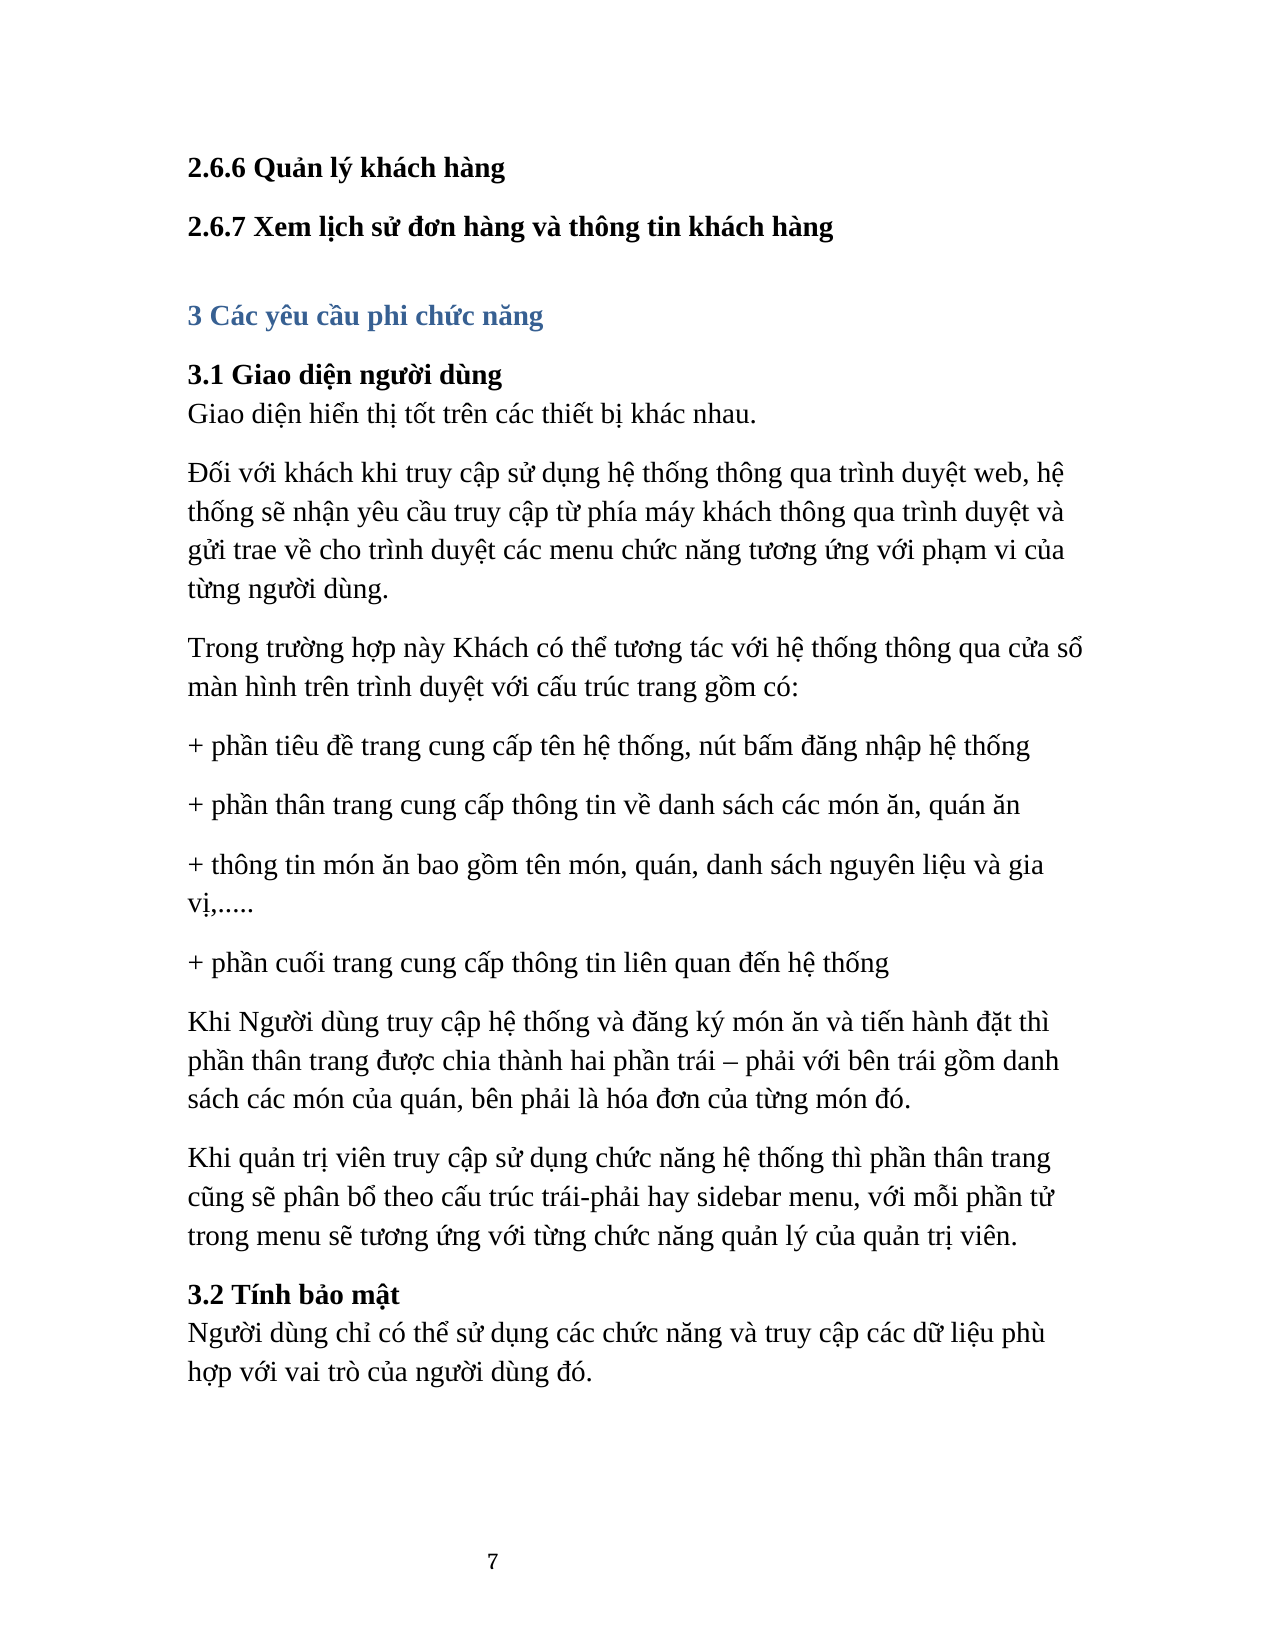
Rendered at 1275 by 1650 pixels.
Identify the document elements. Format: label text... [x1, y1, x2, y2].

text + phần cuối trang cung cấp thông tin liên quan đến hệ thống [187, 945, 1087, 978]
subtitle 3.2 Tính bảo mật [187, 1277, 1087, 1311]
text Giao diện hiển thị tốt trên các thiết bị khác nhau. [187, 396, 1087, 429]
text Khi Người dùng truy cập hệ thống và đăng ký món ăn và tiến hành đặt thì phần thân trang được chia thành hai phần trái – phải với bên trái gồm danh sách các món của quán, bên phải là hóa đơn của từng món đó. [187, 1004, 1087, 1115]
text Trong trường hợp này Khách có thể tương tác với hệ thống thông qua cửa sổ màn hình trên trình duyệt với cấu trúc trang gồm có: [187, 630, 1087, 702]
text Người dùng chỉ có thể sử dụng các chức năng và truy cập các dữ liệu phù hợp với vai trò của người dùng đó. [187, 1316, 1087, 1388]
text + phần tiêu đề trang cung cấp tên hệ thống, nút bấm đăng nhập hệ thống [187, 728, 1087, 762]
text + phần thân trang cung cấp thông tin về danh sách các món ăn, quán ăn [187, 787, 1087, 821]
text + thông tin món ăn bao gồm tên món, quán, danh sách nguyên liệu và gia vị,..... [187, 847, 1087, 919]
subtitle 3 Các yêu cầu phi chức năng [187, 298, 1087, 331]
text Khi quản trị viên truy cập sử dụng chức năng hệ thống thì phần thân trang cũng sẽ phân bổ theo cấu trúc trái-phải hay sidebar menu, với mỗi phần tử trong menu sẽ tương ứng với từng chức năng quản lý của quản trị viên. [187, 1141, 1087, 1251]
subtitle 3.1 Giao diện người dùng [187, 357, 1087, 391]
subtitle 2.6.6 Quản lý khách hàng [187, 150, 1087, 183]
text Đối với khách khi truy cập sử dụng hệ thống thông qua trình duyệt web, hệ thống sẽ nhận yêu cầu truy cập từ phía máy khách thông qua trình duyệt và gửi trae về cho trình duyệt các menu chức năng tương ứng với phạm vi của từng người dùng. [187, 455, 1087, 604]
subtitle 2.6.7 Xem lịch sử đơn hàng và thông tin khách hàng [187, 209, 1087, 243]
